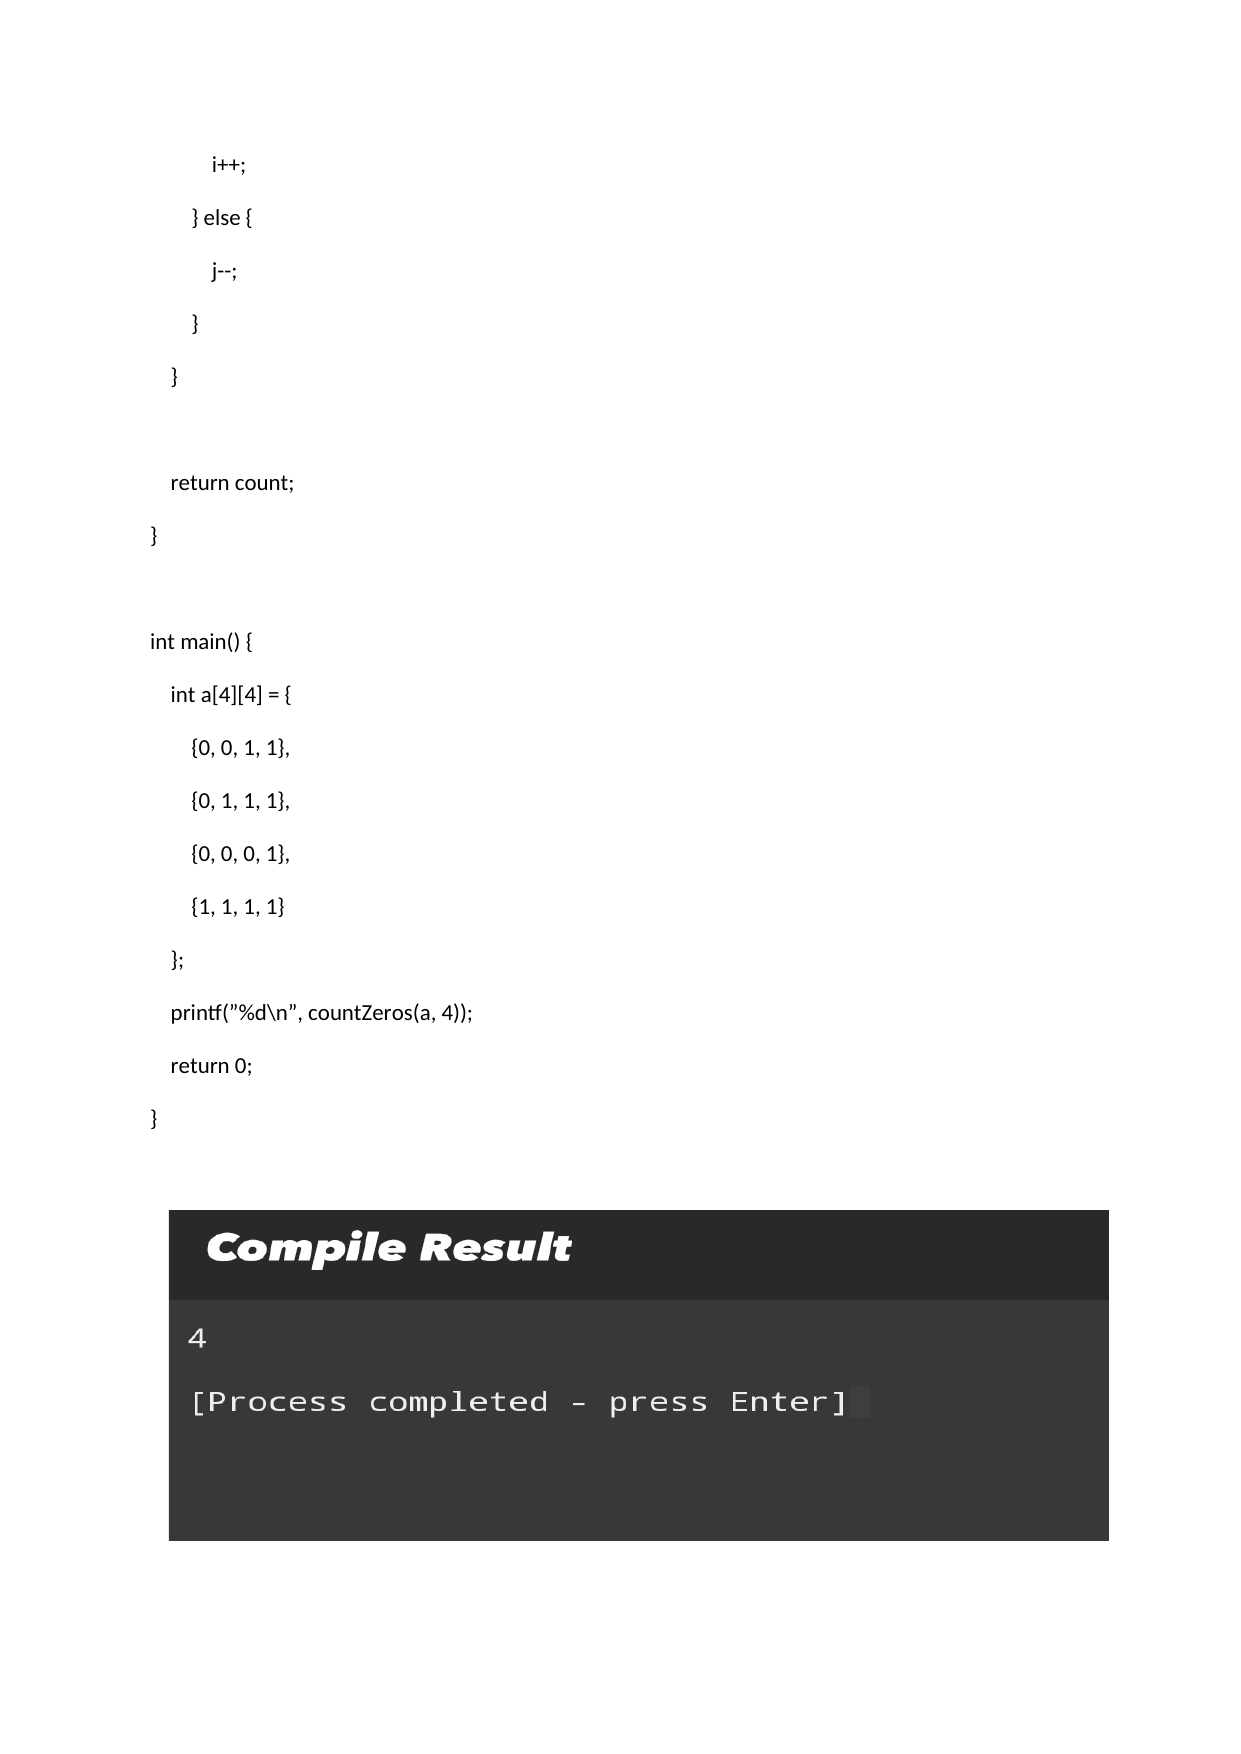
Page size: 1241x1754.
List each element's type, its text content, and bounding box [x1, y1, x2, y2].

text i++; [150, 150, 1090, 178]
text j--; [150, 256, 1090, 284]
text {0, 0, 0, 1}, [150, 839, 1090, 867]
text int a[4][4] = { [150, 680, 1090, 708]
text return 0; [150, 1051, 1090, 1079]
text return count; [150, 468, 1090, 496]
text } [150, 521, 1090, 549]
picture [168, 1210, 1109, 1541]
text int main() { [150, 627, 1090, 655]
text } [150, 309, 1090, 337]
text {0, 0, 1, 1}, [150, 733, 1090, 761]
text {1, 1, 1, 1} [150, 892, 1090, 920]
text }; [150, 945, 1090, 973]
text printf(”%d\n”, countZeros(a, 4)); [150, 998, 1090, 1026]
text {0, 1, 1, 1}, [150, 786, 1090, 814]
text } [150, 362, 1090, 390]
text } else { [150, 203, 1090, 231]
text } [150, 1104, 1090, 1132]
